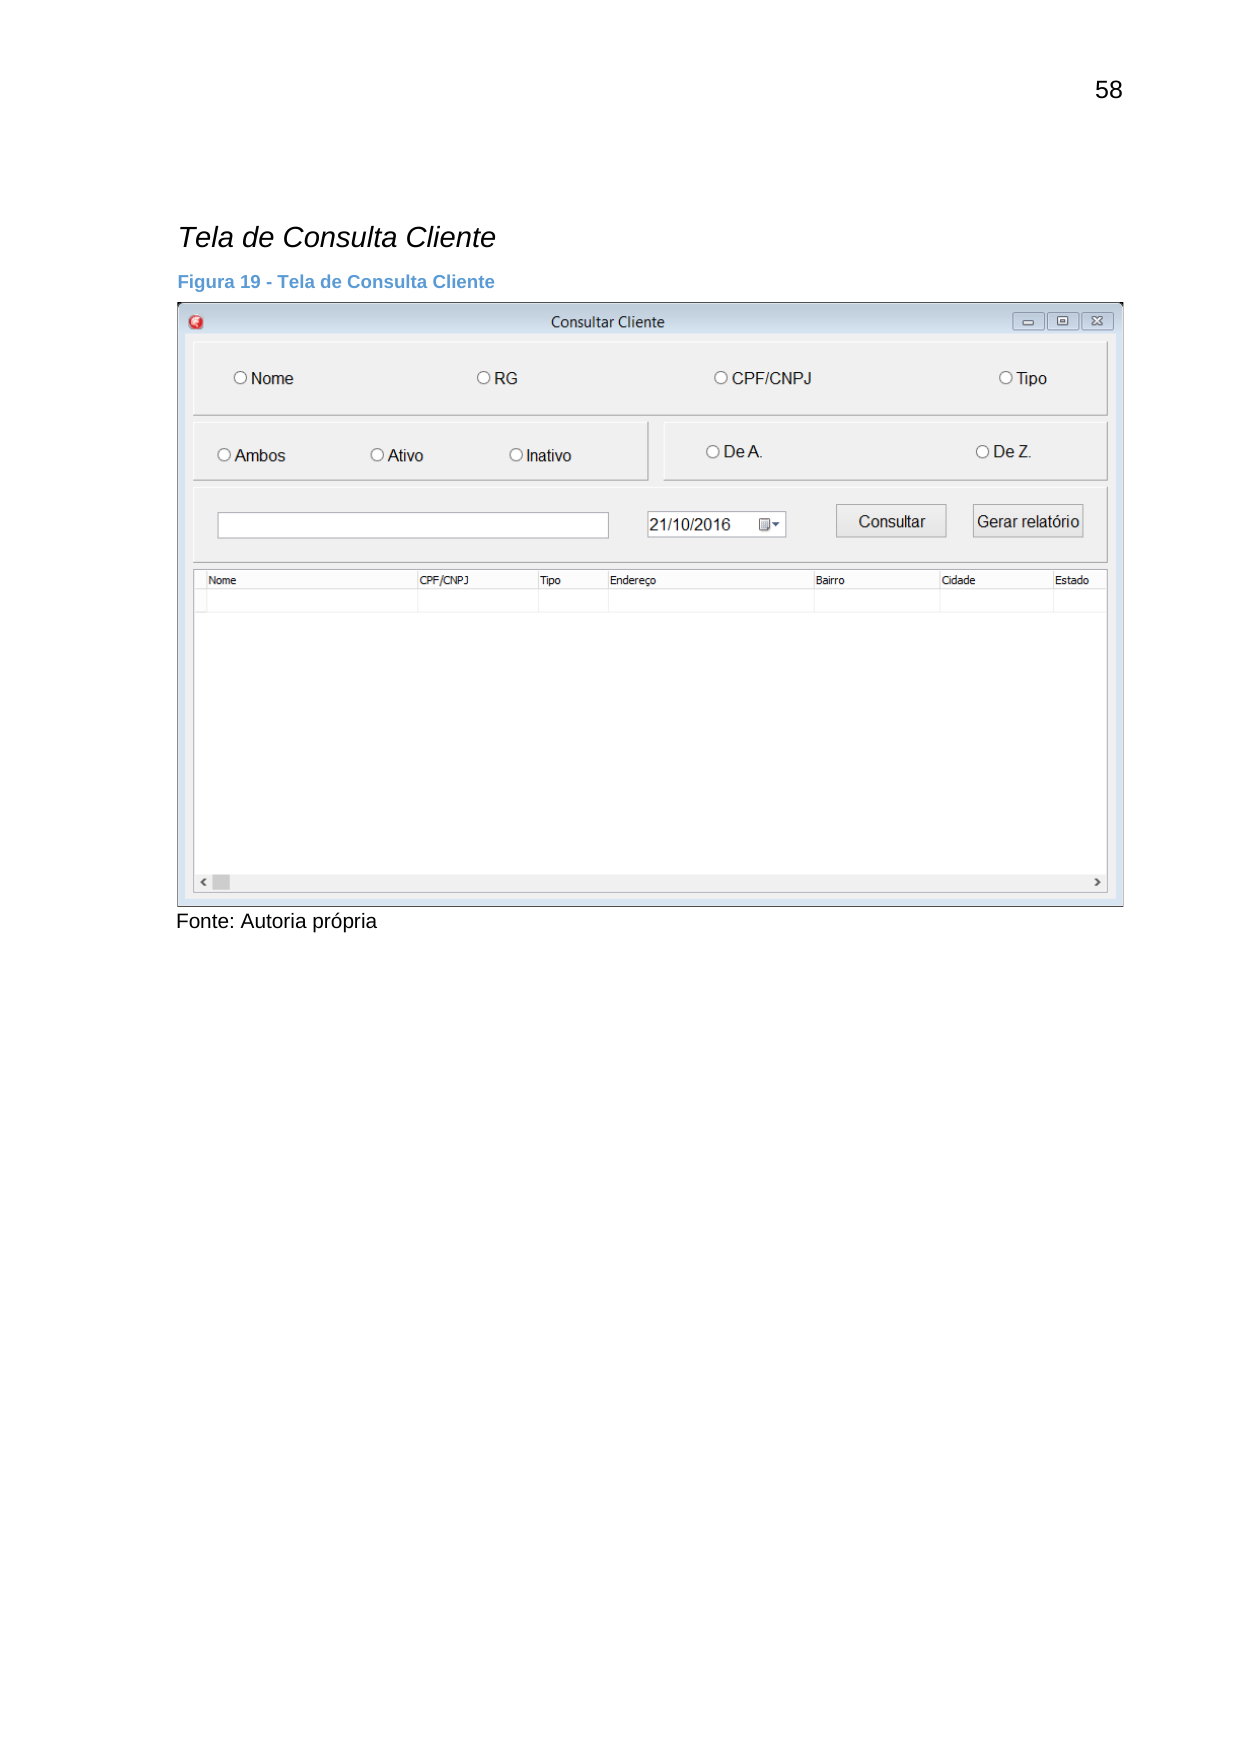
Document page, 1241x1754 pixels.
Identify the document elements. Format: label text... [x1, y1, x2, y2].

text Fonte: Autoria própria [176, 909, 1123, 933]
text Figura 19 - Tela de Consulta Cliente [177, 271, 1123, 292]
text Tela de Consulta Cliente [177, 220, 1123, 254]
